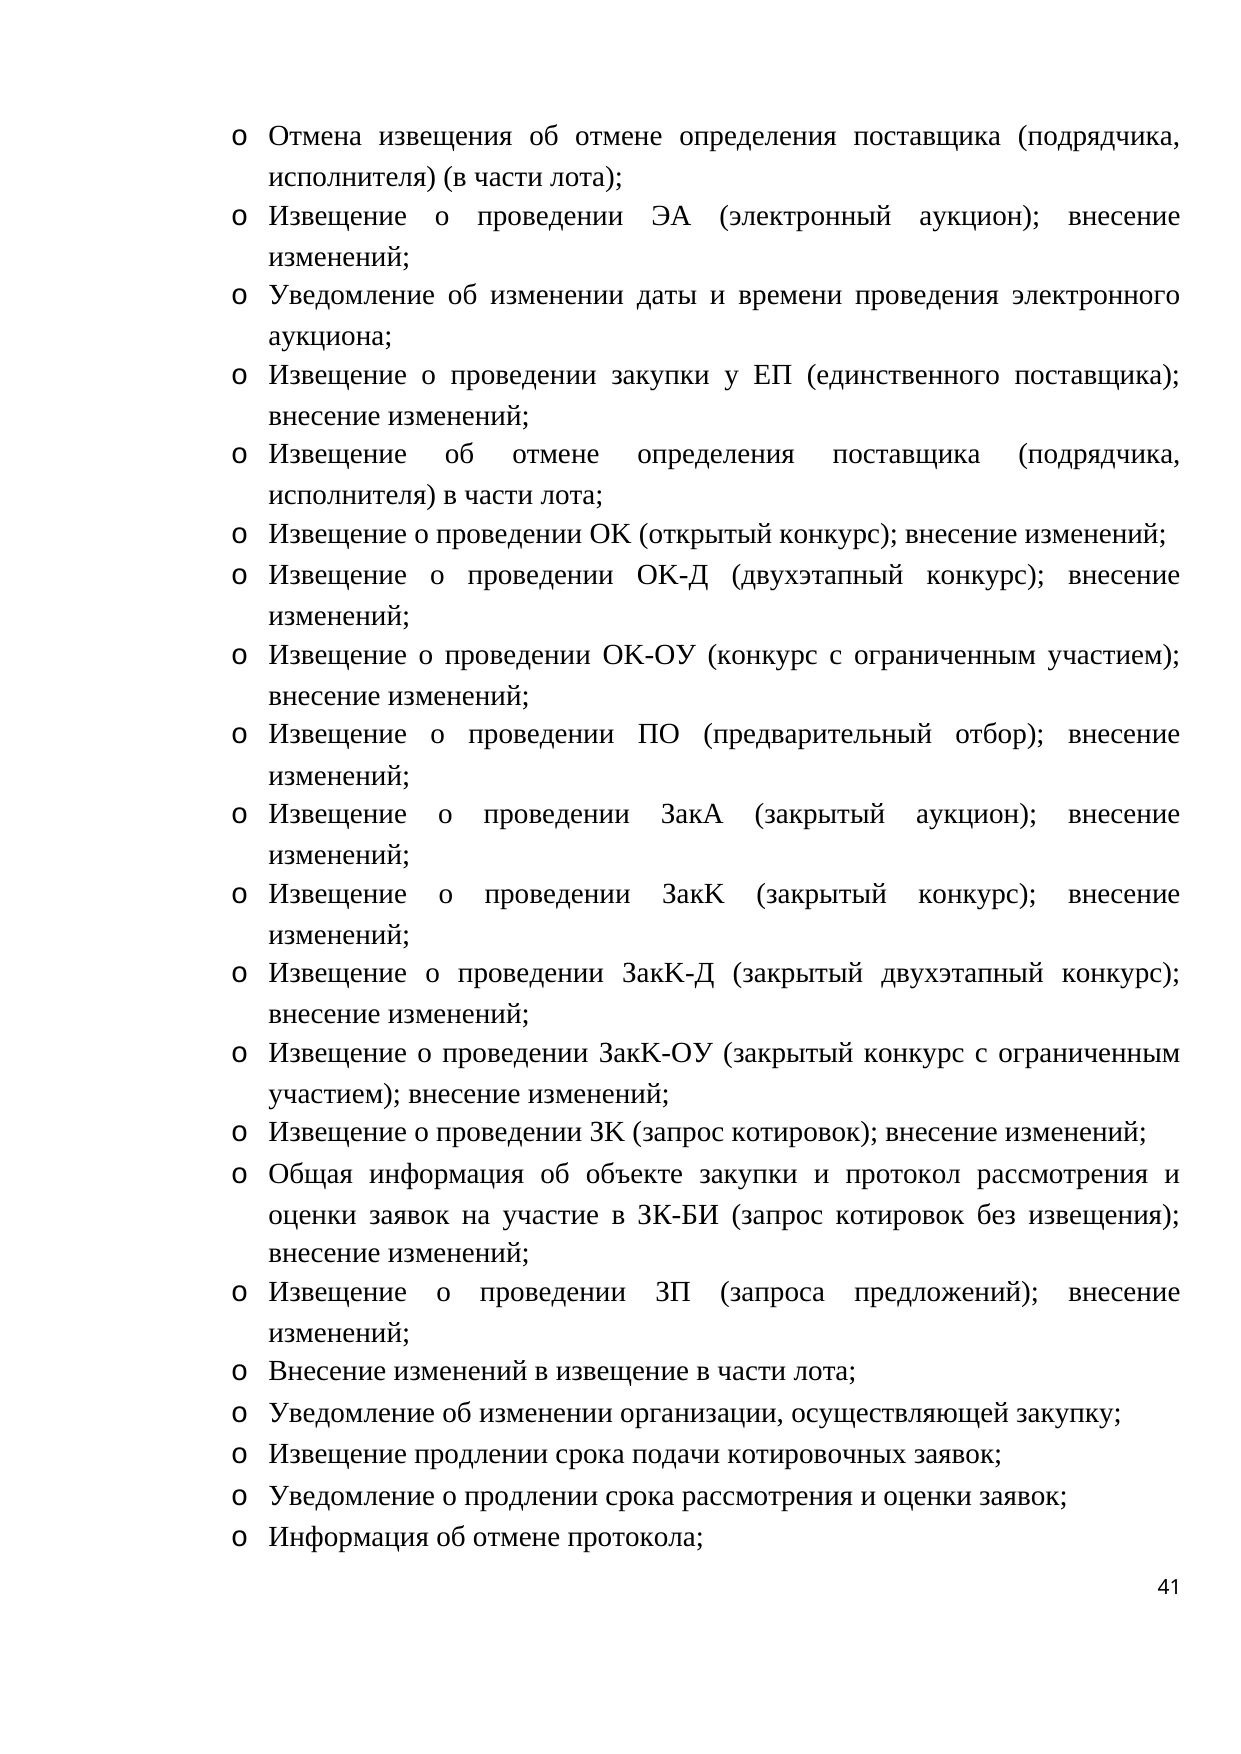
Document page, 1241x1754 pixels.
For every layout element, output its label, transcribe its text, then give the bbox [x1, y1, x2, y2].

list Извещение о проведении ЗП (запроса предложений); внесение изменений; [231, 1274, 1181, 1348]
list Извещение о проведении OK-Д (двухэтапный конкурс); внесение изменений; [231, 557, 1181, 632]
list Извещение продлении срока подачи котировочных заявок; [231, 1436, 1181, 1472]
list Извещение о проведении ЭА (электронный аукцион); внесение изменений; [231, 198, 1181, 272]
list Извещение об отмене определения поставщика (подрядчика, исполнителя) в части лота; [231, 436, 1181, 511]
list Извещение о проведении ПО (предварительный отбор); внесение изменений; [231, 717, 1181, 791]
list Отмена извещения об отмене определения поставщика (подрядчика, исполнителя) (в части лота); [231, 118, 1181, 193]
list Извещение о проведении OK-ОУ (конкурс с ограниченным участием); внесение изменений; [231, 637, 1181, 712]
list Извещение о проведении ЗакK-ОУ (закрытый конкурс с ограниченным участием); внесение изменений; [231, 1035, 1181, 1109]
list Извещение о проведении ЗакK-Д (закрытый двухэтапный конкурс); внесение изменений; [231, 955, 1181, 1030]
list Извещение о проведении OK (открытый конкурс); внесение изменений; [231, 516, 1181, 552]
list Внесение изменений в извещение в части лота; [231, 1353, 1181, 1389]
list Информация об отмене протокола; [231, 1519, 1181, 1555]
list Извещение о проведении ЗK (запрос котировок); внесение изменений; [231, 1114, 1181, 1151]
list Извещение о проведении закупки у ЕП (единственного поставщика); внесение изменений; [231, 357, 1181, 431]
list Уведомление об изменении организации, осуществляющей закупку; [231, 1395, 1181, 1431]
list Уведомление об изменении даты и времени проведения электронного аукциона; [231, 277, 1181, 352]
list Извещение о проведении ЗакK (закрытый конкурс); внесение изменений; [231, 876, 1181, 950]
list Общая информация об объекте закупки и протокол рассмотрения и оценки заявок на участие в ЗК-БИ (запрос котировок без извещения); внесение изменений; [231, 1156, 1181, 1269]
list Извещение о проведении ЗакА (закрытый аукцион); внесение изменений; [231, 796, 1181, 871]
list Уведомление о продлении срока рассмотрения и оценки заявок; [231, 1478, 1181, 1514]
